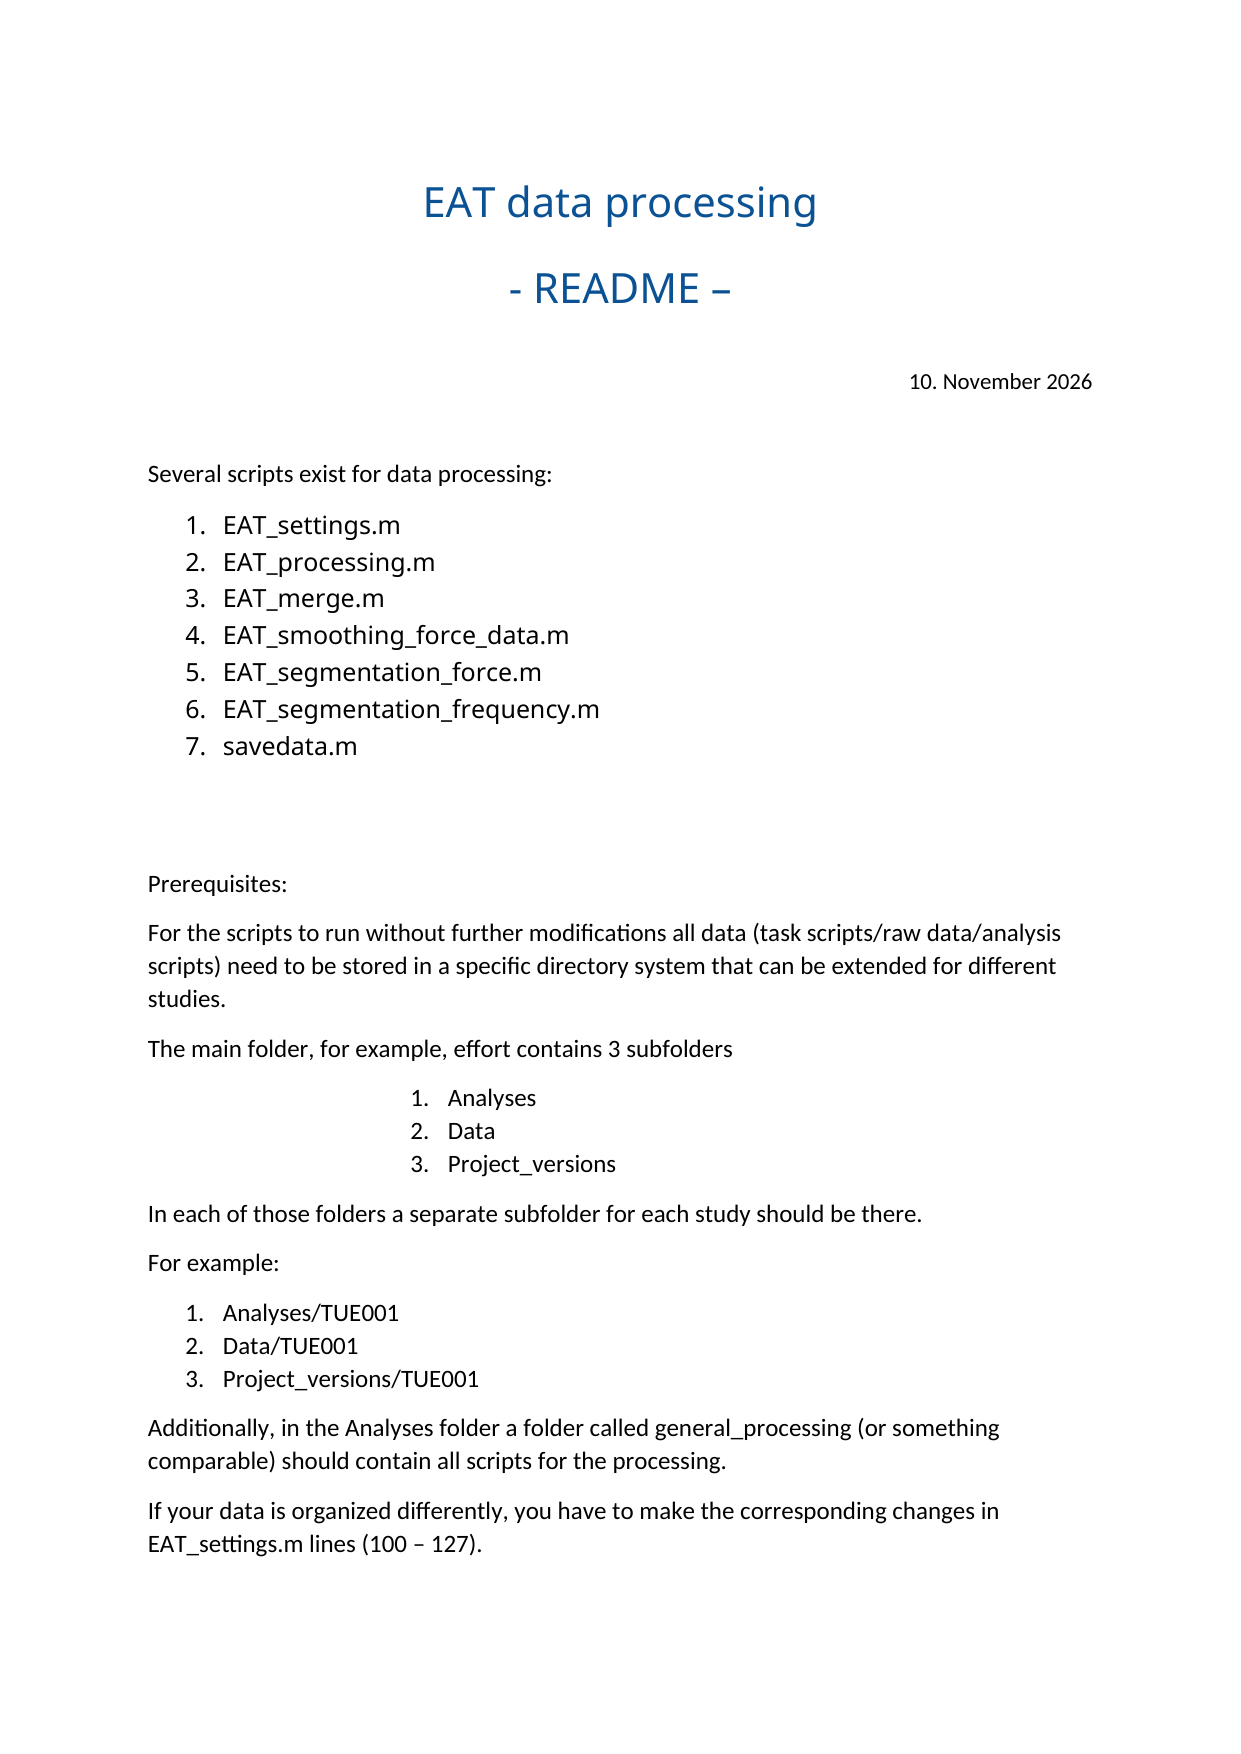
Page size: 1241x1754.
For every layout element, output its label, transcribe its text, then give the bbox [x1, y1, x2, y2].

list Analyses [410, 1082, 1093, 1113]
subtitle EAT data processing [148, 173, 1093, 229]
list Data/TUE001 [185, 1330, 1093, 1361]
list Project_versions [410, 1148, 1093, 1179]
text For example: [148, 1247, 1093, 1278]
list EAT_segmentation_force.m [185, 654, 1093, 689]
text Prerequisites: [148, 868, 1093, 898]
text Additionally, in the Analyses folder a folder called general_processing (or something comparable) should contain all scripts for the processing. [148, 1412, 1093, 1476]
subtitle - README – [148, 259, 1093, 316]
list savedata.m [185, 728, 1093, 762]
text For the scripts to run without further modifications all data (task scripts/raw data/analysis scripts) need to be stored in a specific directory system that can be extended for different studies. [148, 917, 1093, 1014]
list EAT_settings.m [185, 507, 1093, 542]
text Several scripts exist for data processing: [148, 458, 1093, 488]
list Project_versions/TUE001 [185, 1363, 1093, 1393]
text In each of those folders a separate subfolder for each study should be there. [148, 1198, 1093, 1228]
list EAT_smoothing_force_data.m [185, 618, 1093, 652]
text The main folder, for example, effort contains 3 subfolders [148, 1033, 1093, 1063]
text If your data is organized differently, you have to make the corresponding changes in EAT_settings.m lines (100 – 127). [148, 1495, 1093, 1558]
list EAT_merge.m [185, 581, 1093, 615]
list EAT_processing.m [185, 544, 1093, 578]
list EAT_segmentation_frequency.m [185, 691, 1093, 725]
list Analyses/TUE001 [185, 1297, 1093, 1328]
list Data [410, 1115, 1093, 1146]
text 2. June 2022 [148, 367, 1093, 395]
